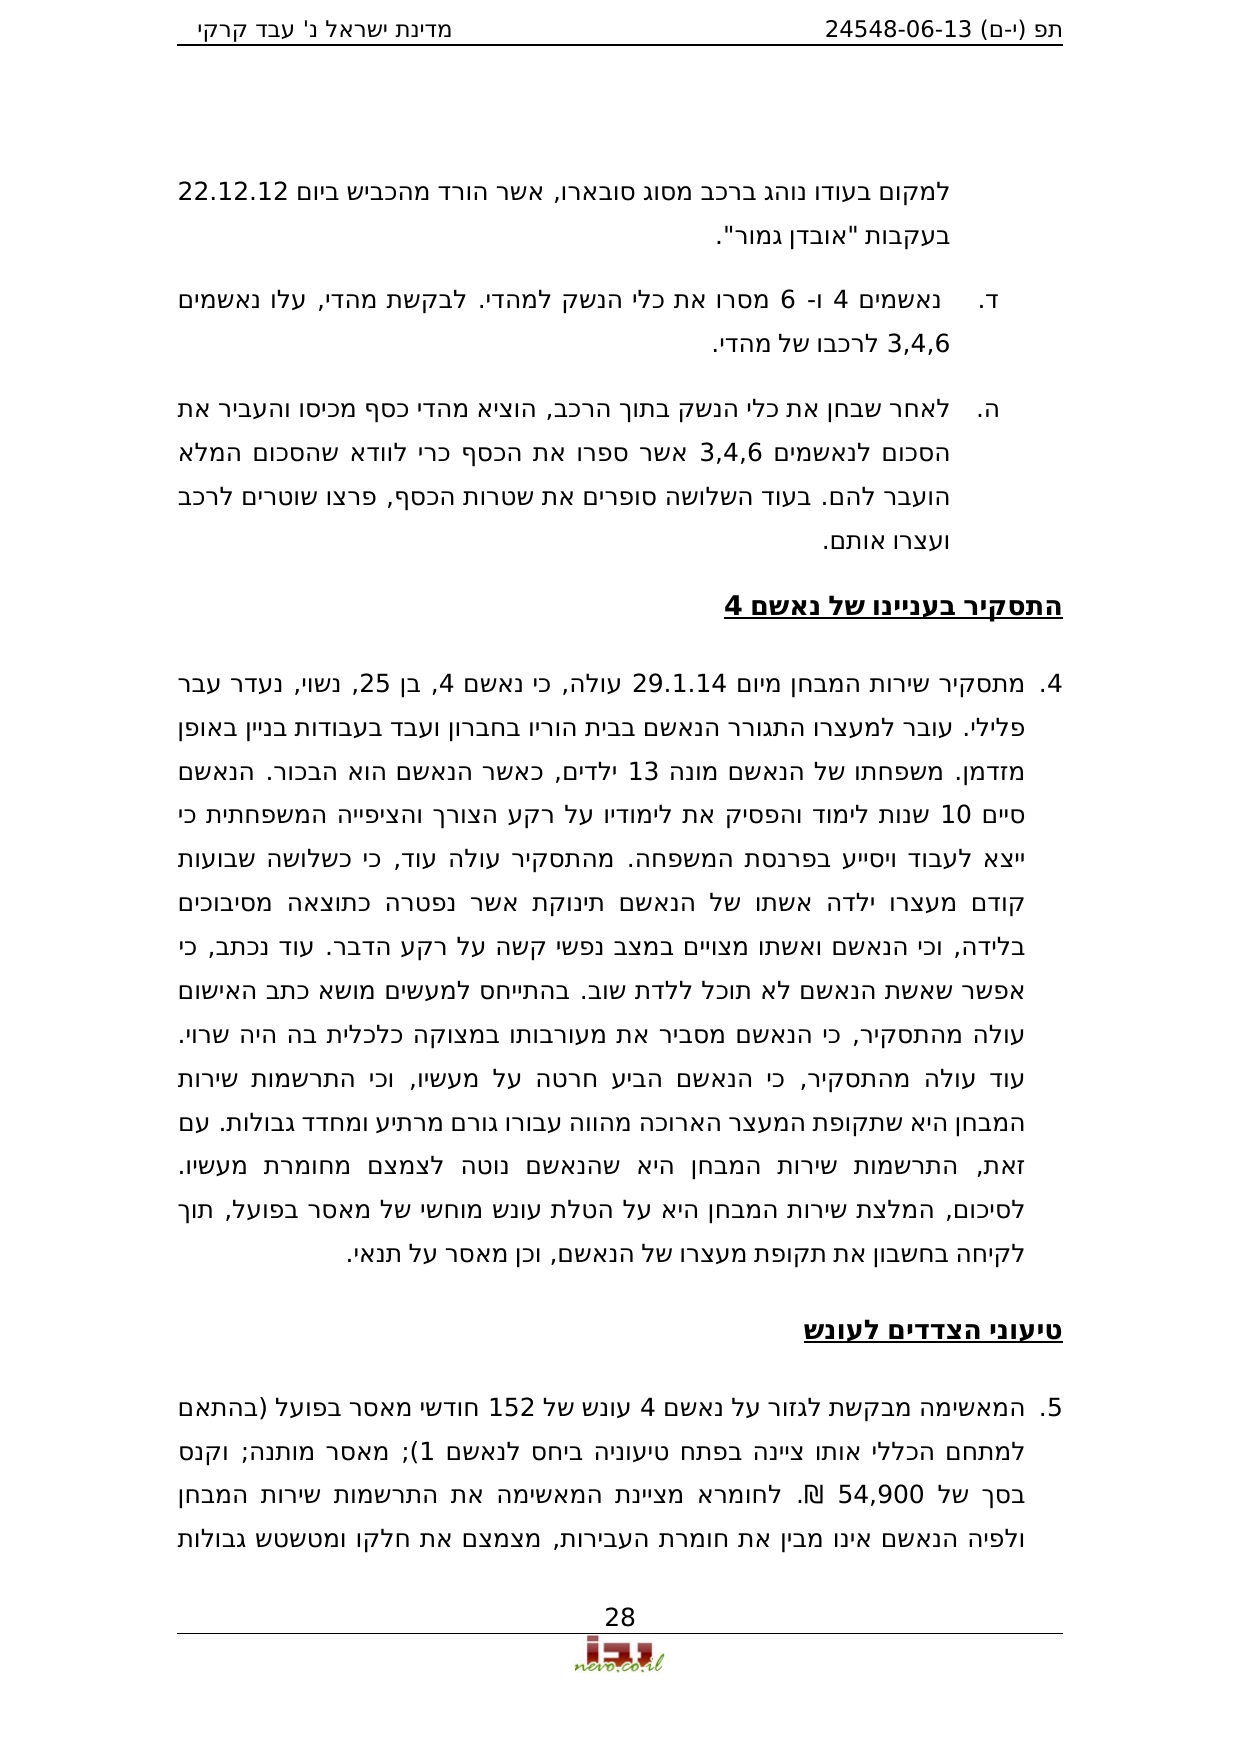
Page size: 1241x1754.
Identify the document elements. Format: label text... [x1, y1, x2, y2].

picture [574, 1635, 666, 1673]
list לאחר שבחן את כלי הנשק בתוך הרכב, הוציא מהדי כסף מכיסו והעביר את הסכום לנאשמים 3,4,6 אשר ספרו את הכסף כרי לוודא שהסכום המלא הועבר להם. בעוד השלושה סופרים את שטרות הכסף, פרצו שוטרים לרכב ועצרו אותם. [177, 394, 988, 555]
text טיעוני הצדדים לעונש [177, 1314, 1063, 1346]
text התסקיר בעניינו של נאשם 4 [177, 590, 1063, 622]
list מתסקיר שירות המבחן מיום 29.1.14 עולה, כי נאשם 4, בן 25, נשוי, נעדר עבר פלילי. עובר למעצרו התגורר הנאשם בבית הוריו בחברון ועבד בעבודות בניין באופן מזדמן. משפחתו של הנאשם מונה 13 ילדים, כאשר הנאשם הוא הבכור. הנאשם סיים 10 שנות לימוד והפסיק את לימודיו על רקע הצורך והציפייה המשפחתית כי ייצא לעבוד ויסייע בפרנסת המשפחה. מהתסקיר עולה עוד, כי כשלושה שבועות קודם מעצרו ילדה אשתו של הנאשם תינוקת אשר נפטרה כתוצאה מסיבוכים בלידה, וכי הנאשם ואשתו מצויים במצב נפשי קשה על רקע הדבר. עוד נכתב, כי אפשר שאשת הנאשם לא תוכל ללדת שוב. בהתייחס למעשים מושא כתב האישום עולה מהתסקיר, כי הנאשם מסביר את מעורבותו במצוקה כלכלית בה היה שרוי. עוד עולה מהתסקיר, כי הנאשם הביע חרטה על מעשיו, וכי התרשמות שירות המבחן היא שתקופת המעצר הארוכה מהווה עבורו גורם מרתיע ומחדד גבולות. עם זאת, התרשמות שירות המבחן היא שהנאשם נוטה לצמצם מחומרת מעשיו. לסיכום, המלצת שירות המבחן היא על הטלת עונש מוחשי של מאסר בפועל, תוך לקיחה בחשבון את תקופת מעצרו של הנאשם, וכן מאסר על תנאי. [177, 669, 1063, 1268]
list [177, 1393, 1063, 1554]
list נאשמים 4 ו- 6 מסרו את כלי הנשק למהדי. לבקשת מהדי, עלו נאשמים 3,4,6 לרכבו של מהדי. [177, 286, 988, 359]
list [177, 177, 988, 250]
